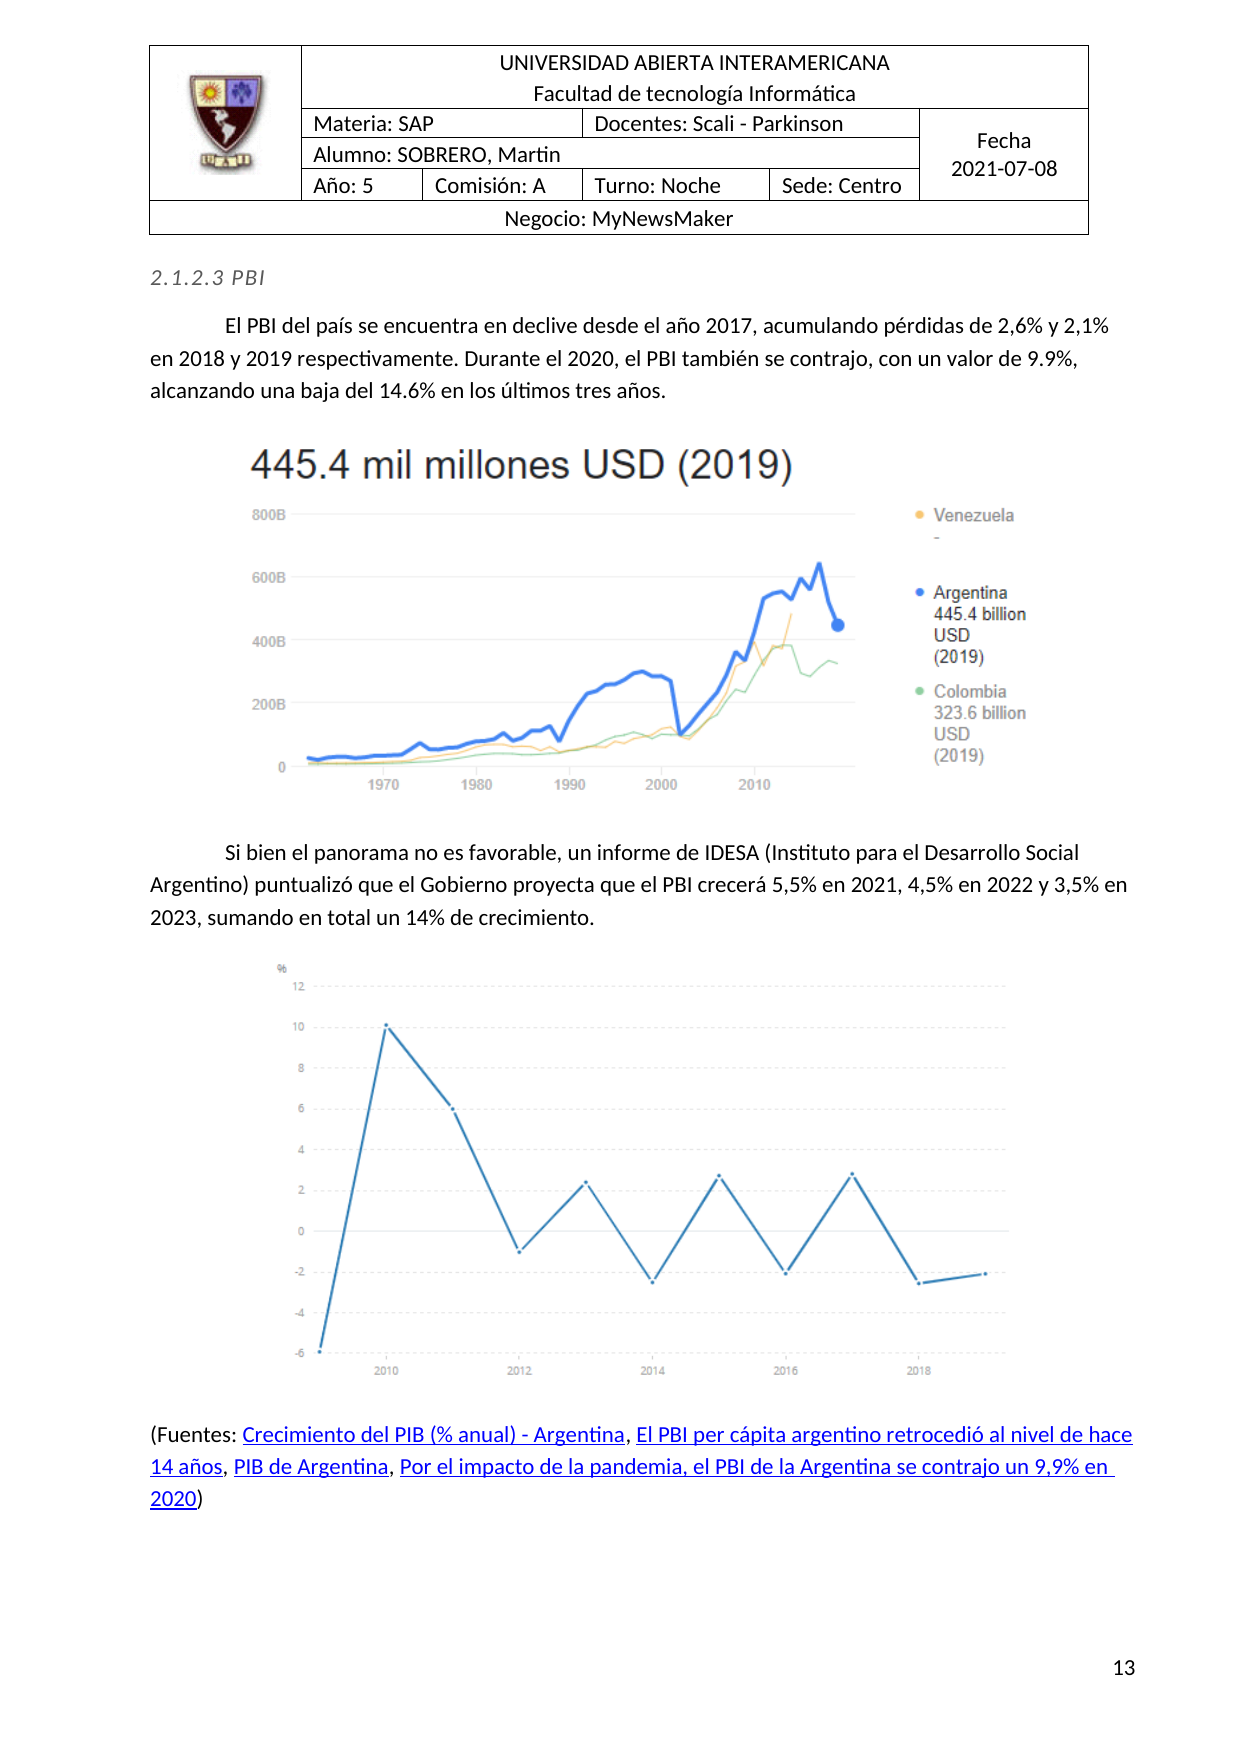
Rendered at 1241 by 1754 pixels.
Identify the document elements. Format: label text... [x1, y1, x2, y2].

text El PBI del país se encuentra en declive desde el año 2017, acumulando pérdidas de 2,6% y 2,1% en 2018 y 2019 respectivamente. Durante el 2020, el PBI también se contrajo, con un valor de 9.9%, alcanzando una baja del 14.6% en los últimos tres años. [150, 311, 1135, 404]
subtitle 2.1.2.3 PBI [150, 263, 1135, 291]
picture [175, 67, 276, 180]
picture [270, 955, 1015, 1395]
text (Fuentes: Crecimiento del PIB (% anual) - Argentina, El PBI per cápita argentino retrocedió al nivel de hace 14 años, PIB de Argentina, Por el impacto de la pandemia, el PBI de la Argentina se contrajo un 9,9% en 2020) [150, 1420, 1135, 1512]
text Si bien el panorama no es favorable, un informe de IDESA (Instituto para el Desarrollo Social Argentino) puntualizó que el Gobierno proyecta que el PBI crecerá 5,5% en 2021, 4,5% en 2022 y 3,5% en 2023, sumando en total un 14% de crecimiento. [150, 838, 1135, 931]
picture [235, 428, 1051, 814]
